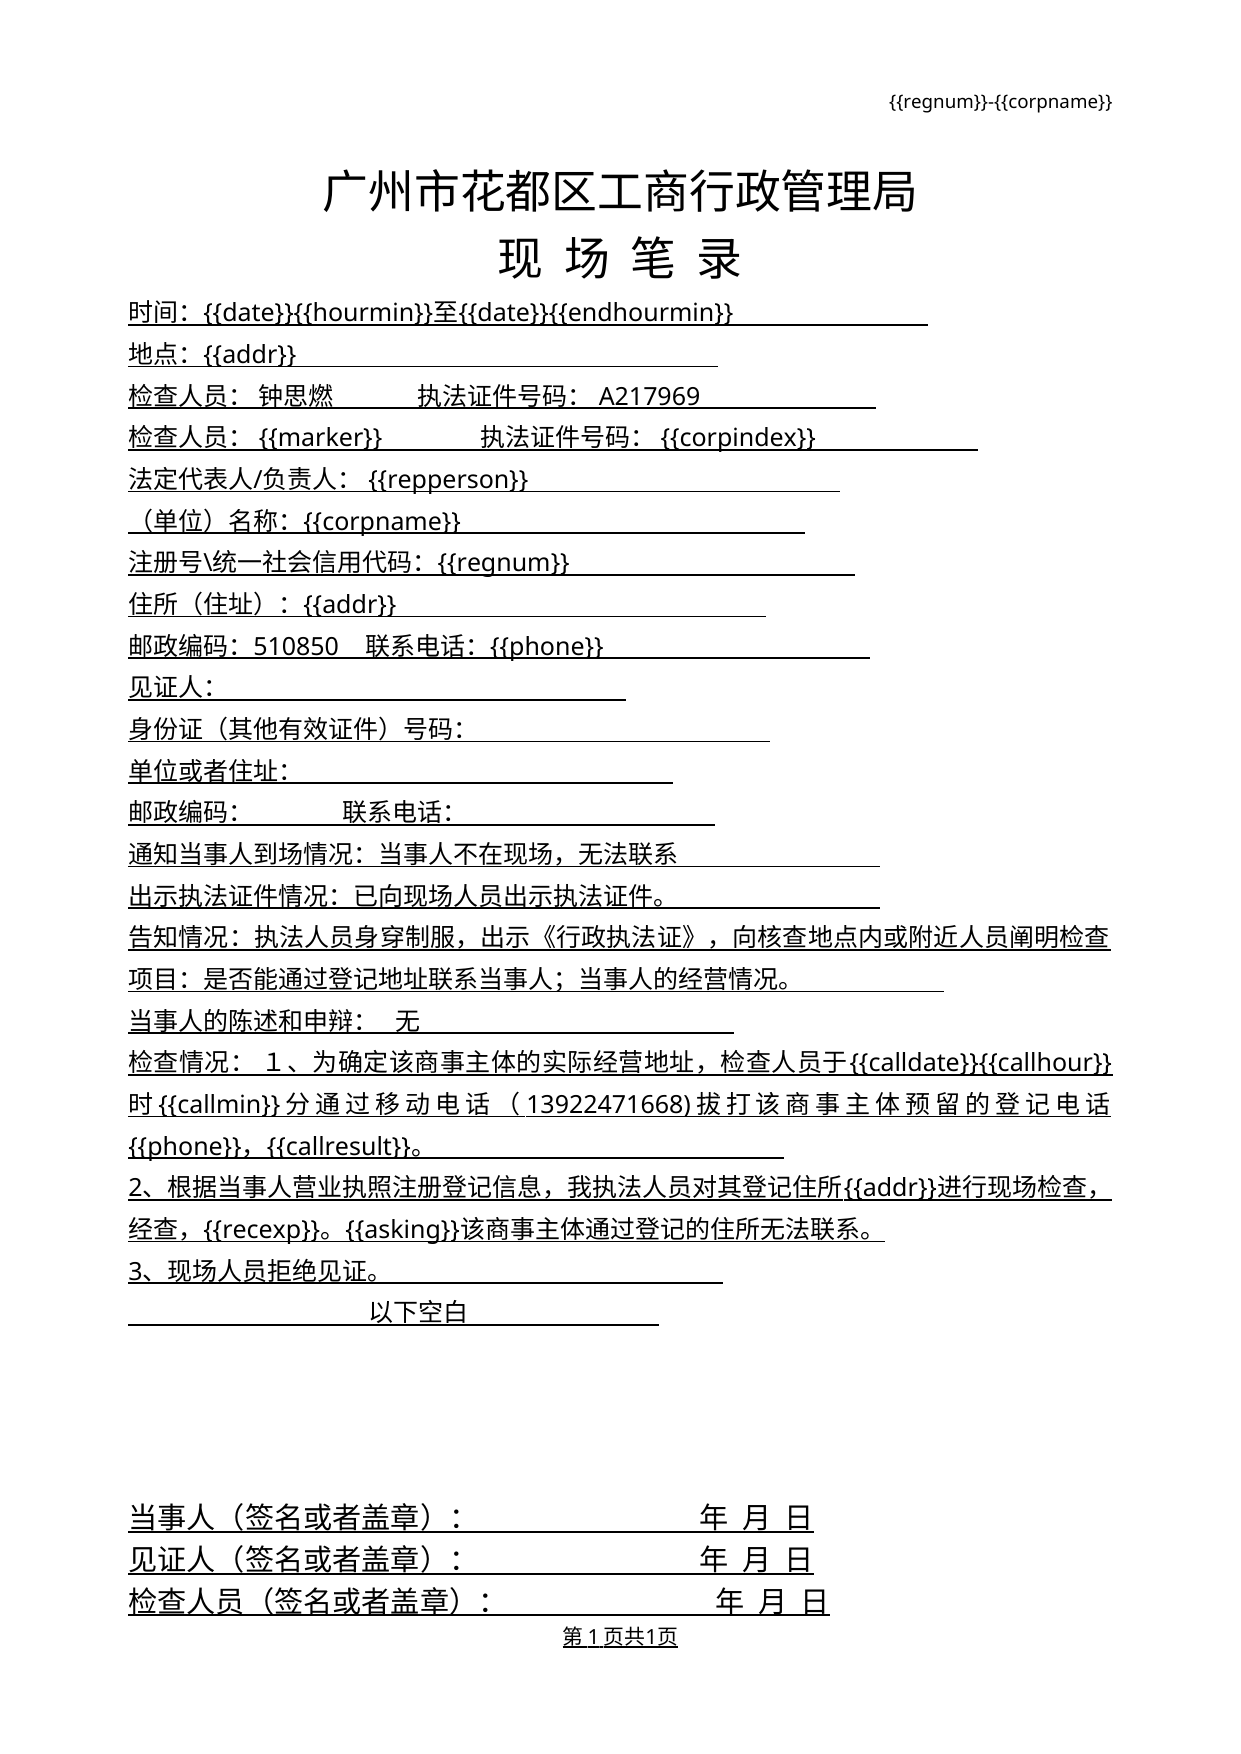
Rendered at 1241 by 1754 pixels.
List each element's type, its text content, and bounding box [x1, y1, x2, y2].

text 当事人的陈述和申辩： 无 [128, 997, 1112, 1038]
text 2、根据当事人营业执照注册登记信息，我执法人员对其登记住所{{addr}}进行现场检查，经查，{{recexp}}。{{asking}}该商事主体通过登记的住所无法联系。 [128, 1200, 1112, 1247]
text 告知情况：执法人员身穿制服，出示《行政执法证》，向核查地点内或附近人员阐明检查项目：是否能通过登记地址联系当事人；当事人的经营情况。 [128, 913, 1112, 997]
text 出示执法证件情况：已向现场人员出示执法证件。 [128, 872, 1112, 913]
text 邮政编码：510850 联系电话：{{phone}} [128, 622, 1112, 663]
text （单位）名称：{{corpname}} [128, 497, 1112, 538]
text 通知当事人到场情况：当事人不在现场，无法联系 [128, 830, 1112, 872]
text 单位或者住址： [128, 747, 1112, 788]
subtitle 广州市花都区工商行政管理局 [128, 156, 1112, 222]
text 检查情况： １、为确定该商事主体的实际经营地址，检查人员于{{calldate}}{{callhour}}时{{callmin}}分通过移动电话（13922471668)拔打该商事主体预留的登记电话{{phone}}，{{callresult}}。 [128, 1076, 1112, 1163]
text 检查人员： {{marker}} 执法证件号码： {{corpindex}} [128, 413, 1112, 455]
text 检查情况： １、为确定该商事主体的实际经营地址，检查人员于{{calldate}}{{callhour}}时{{callmin}}分通过移动电话（13922471668)拔打该商事主体预留的登记电话{{phone}}，{{callresult}}。 [128, 1038, 1112, 1074]
text 时间：{{date}}{{hourmin}}至{{date}}{{endhourmin}} [128, 288, 1112, 330]
subtitle 现 场 笔 录 [128, 222, 1112, 288]
text 2、根据当事人营业执照注册登记信息，我执法人员对其登记住所{{addr}}进行现场检查，经查，{{recexp}}。{{asking}}该商事主体通过登记的住所无法联系。 [128, 1163, 1112, 1199]
text 3、现场人员拒绝见证。 [128, 1247, 1112, 1288]
text 地点：{{addr}} [128, 330, 1112, 372]
text 法定代表人/负责人： {{repperson}} [128, 455, 1112, 497]
text 注册号\统一社会信用代码：{{regnum}} [128, 538, 1112, 580]
text 住所（住址）：{{addr}} [128, 580, 1112, 622]
text 见证人： [128, 663, 1112, 705]
text 身份证（其他有效证件）号码： [128, 705, 1112, 747]
text 检查人员： 钟思燃 执法证件号码： A217969 [128, 372, 1112, 413]
text 以下空白 [128, 1288, 1112, 1330]
text 邮政编码： 联系电话： [128, 788, 1112, 830]
